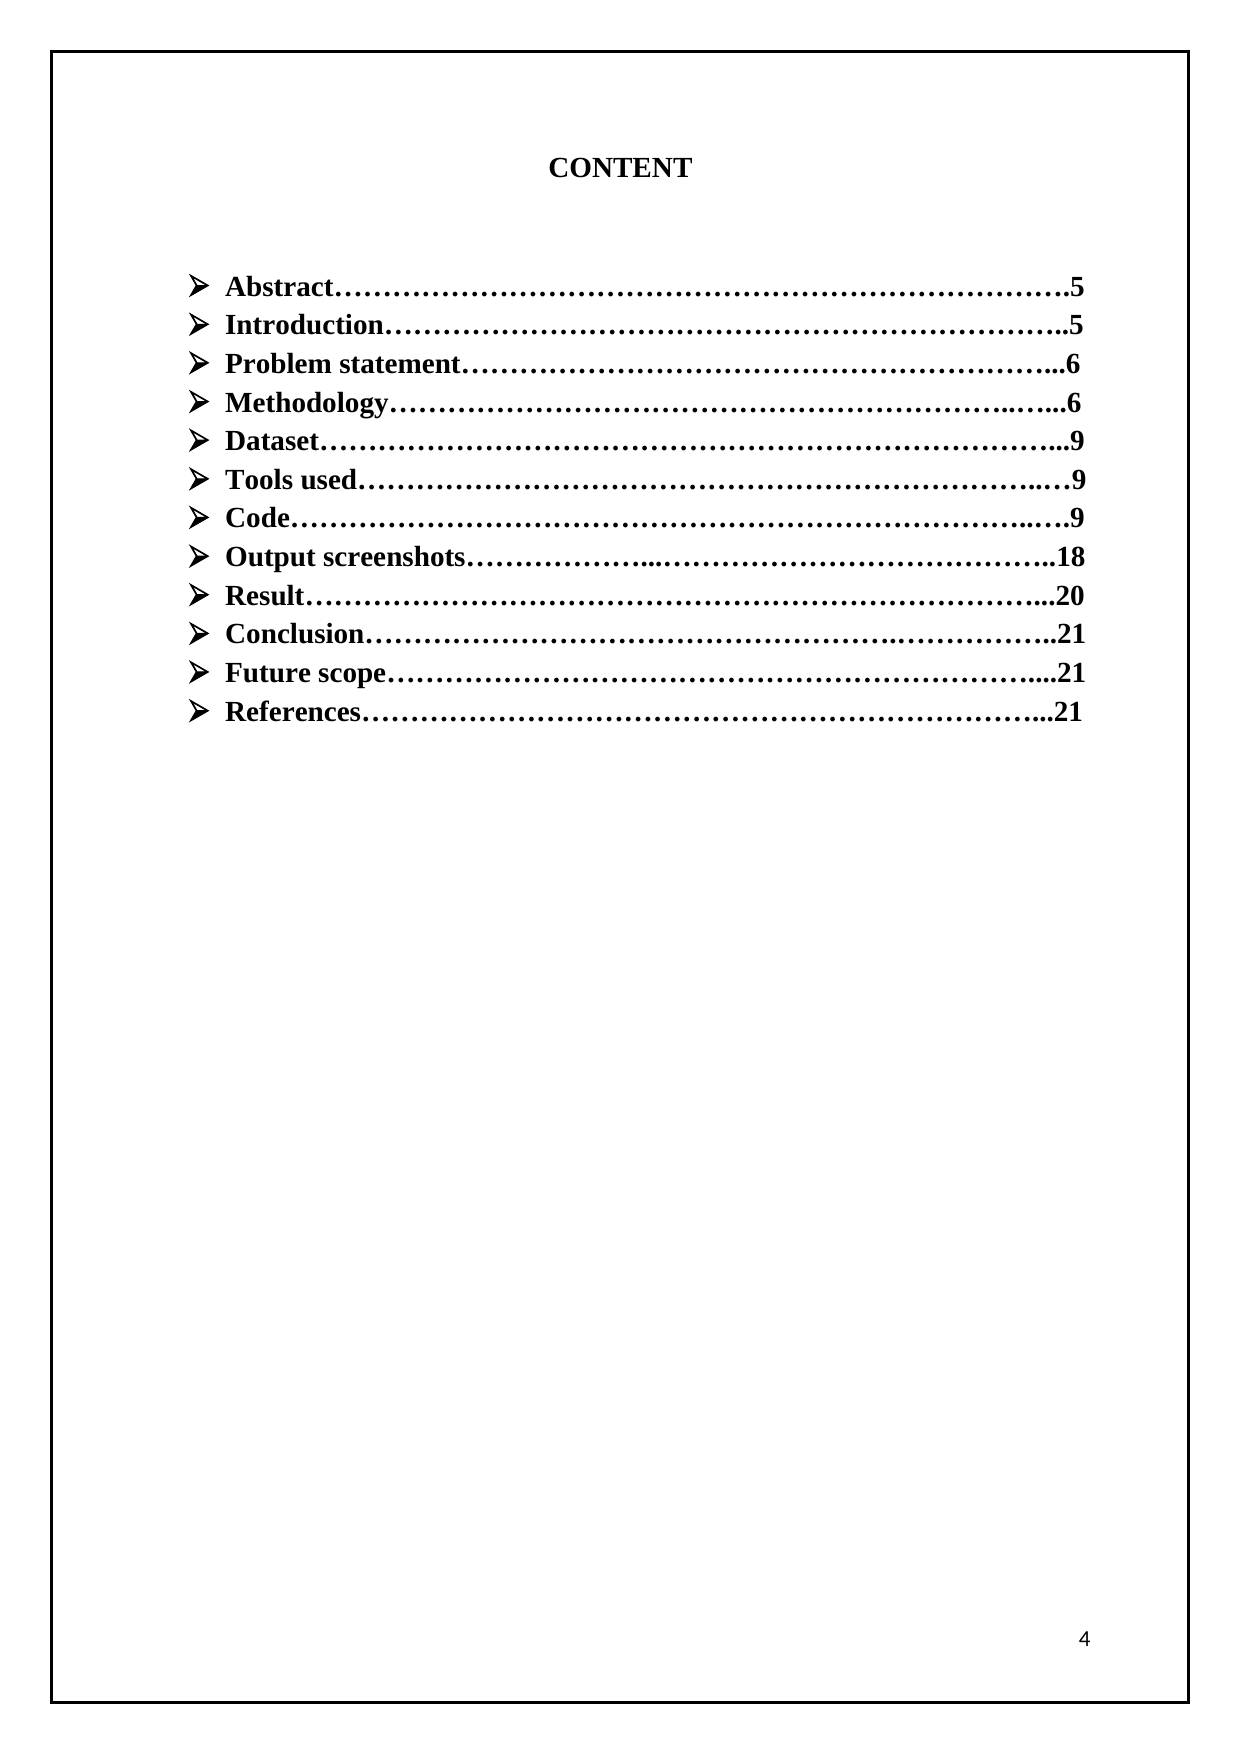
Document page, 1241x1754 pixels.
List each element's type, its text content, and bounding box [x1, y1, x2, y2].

list Conclusion……………………………………………….……………..21 [187, 617, 1090, 650]
list Abstract………………………………………………………………….5 [187, 269, 1090, 302]
list Dataset…………………………………………………………………...9 [187, 423, 1090, 457]
list Future scope…………………………………………………………....21 [187, 655, 1090, 689]
list Problem statement……………………………………………………...6 [187, 346, 1090, 380]
text CONTENT [150, 150, 1090, 183]
list Tools used……………………………………………………………..…9 [187, 462, 1090, 496]
list Introduction……………………………………………………………..5 [187, 307, 1090, 341]
list References……………………………………………………………...21 [187, 694, 1090, 727]
list Output screenshots………………...…………………………………..18 [187, 539, 1090, 573]
list Methodology………………………………………………………..…...6 [187, 385, 1090, 418]
list Result…………………………………………………………………...20 [187, 578, 1090, 612]
list Code…………………………………………………………………..….9 [187, 501, 1090, 534]
